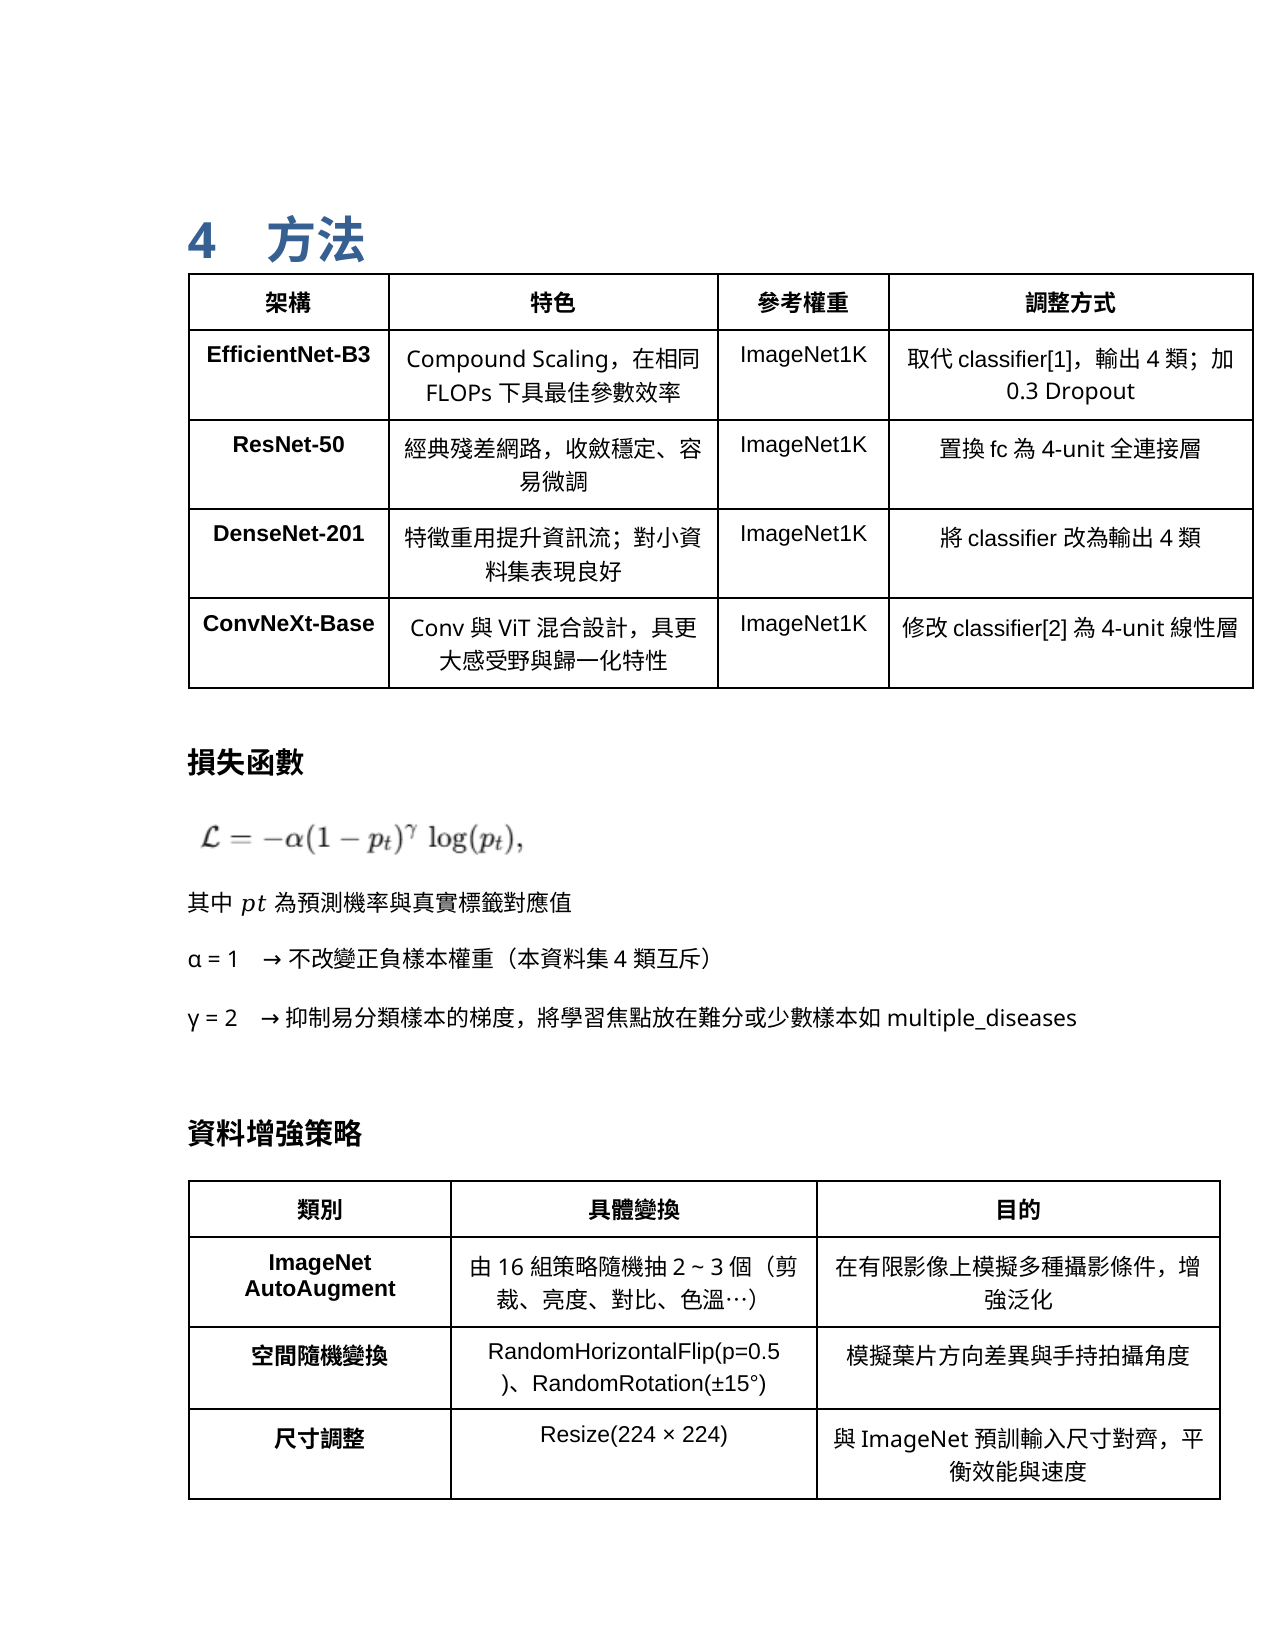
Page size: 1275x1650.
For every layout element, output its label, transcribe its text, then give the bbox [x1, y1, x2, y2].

table_header 具體變換 [452, 1182, 816, 1236]
table_cell 空間隨機變換 [190, 1328, 450, 1408]
table_cell ImageNet1K [719, 331, 888, 418]
table_cell RandomHorizontalFlip(p=0.5)、RandomRotation(±15°) [452, 1328, 816, 1408]
table_cell Compound Scaling，在相同 FLOPs 下具最佳參數效率 [390, 331, 717, 418]
text α = 1 → 不改變正負樣本權重（本資料集 4 類互斥） [187, 941, 1087, 974]
table_cell ImageNet1K [719, 510, 888, 597]
text γ = 2 → 抑制易分類樣本的梯度，將學習焦點放在難分或少數樣本如 multiple_diseases [187, 1000, 1087, 1034]
table_header 特色 [390, 275, 717, 329]
table_cell 與 ImageNet 預訓輸入尺寸對齊，平衡效能與速度 [818, 1410, 1219, 1497]
table_cell 修改 classifier[2] 為 4-unit 線性層 [890, 599, 1252, 687]
table_header 目的 [818, 1182, 1219, 1236]
table_header 調整方式 [890, 275, 1252, 329]
table_cell 由 16 組策略隨機抽 2 ~ 3 個（剪裁、亮度、對比、色溫…） [452, 1238, 816, 1326]
table_cell ConvNeXt-Base [190, 599, 388, 687]
table_cell 尺寸調整 [190, 1410, 450, 1497]
table_cell 在有限影像上模擬多種攝影條件，增強泛化 [818, 1238, 1219, 1326]
table_cell 置換 fc 為 4-unit 全連接層 [890, 421, 1252, 508]
table_cell 特徵重用提升資訊流；對小資料集表現良好 [390, 510, 717, 597]
table_cell ImageNet AutoAugment [190, 1238, 450, 1326]
text 損失函數 [187, 740, 1087, 782]
table_cell 經典殘差網路，收斂穩定、容易微調 [390, 421, 717, 508]
table_cell 取代 classifier[1]，輸出 4 類；加 0.3 Dropout [890, 331, 1252, 418]
subtitle 4 方法 [187, 200, 1087, 273]
table_cell Conv 與 ViT 混合設計，具更大感受野與歸一化特性 [390, 599, 717, 687]
table_cell 模擬葉片方向差異與手持拍攝角度 [818, 1328, 1219, 1408]
picture [187, 809, 544, 866]
text 資料增強策略 [187, 1111, 1087, 1153]
table_cell DenseNet-201 [190, 510, 388, 597]
table_cell ImageNet1K [719, 421, 888, 508]
table_header 參考權重 [719, 275, 888, 329]
table_cell Resize(224 × 224) [452, 1410, 816, 1497]
table_cell 將 classifier 改為輸出 4 類 [890, 510, 1252, 597]
table_cell ResNet-50 [190, 421, 388, 508]
table_cell ImageNet1K [719, 599, 888, 687]
table_header 類別 [190, 1182, 450, 1236]
table_cell EfficientNet-B3 [190, 331, 388, 418]
table_header 架構 [190, 275, 388, 329]
text 其中 𝑝𝑡 為預測機率與真實標籤對應值 [187, 890, 1087, 916]
